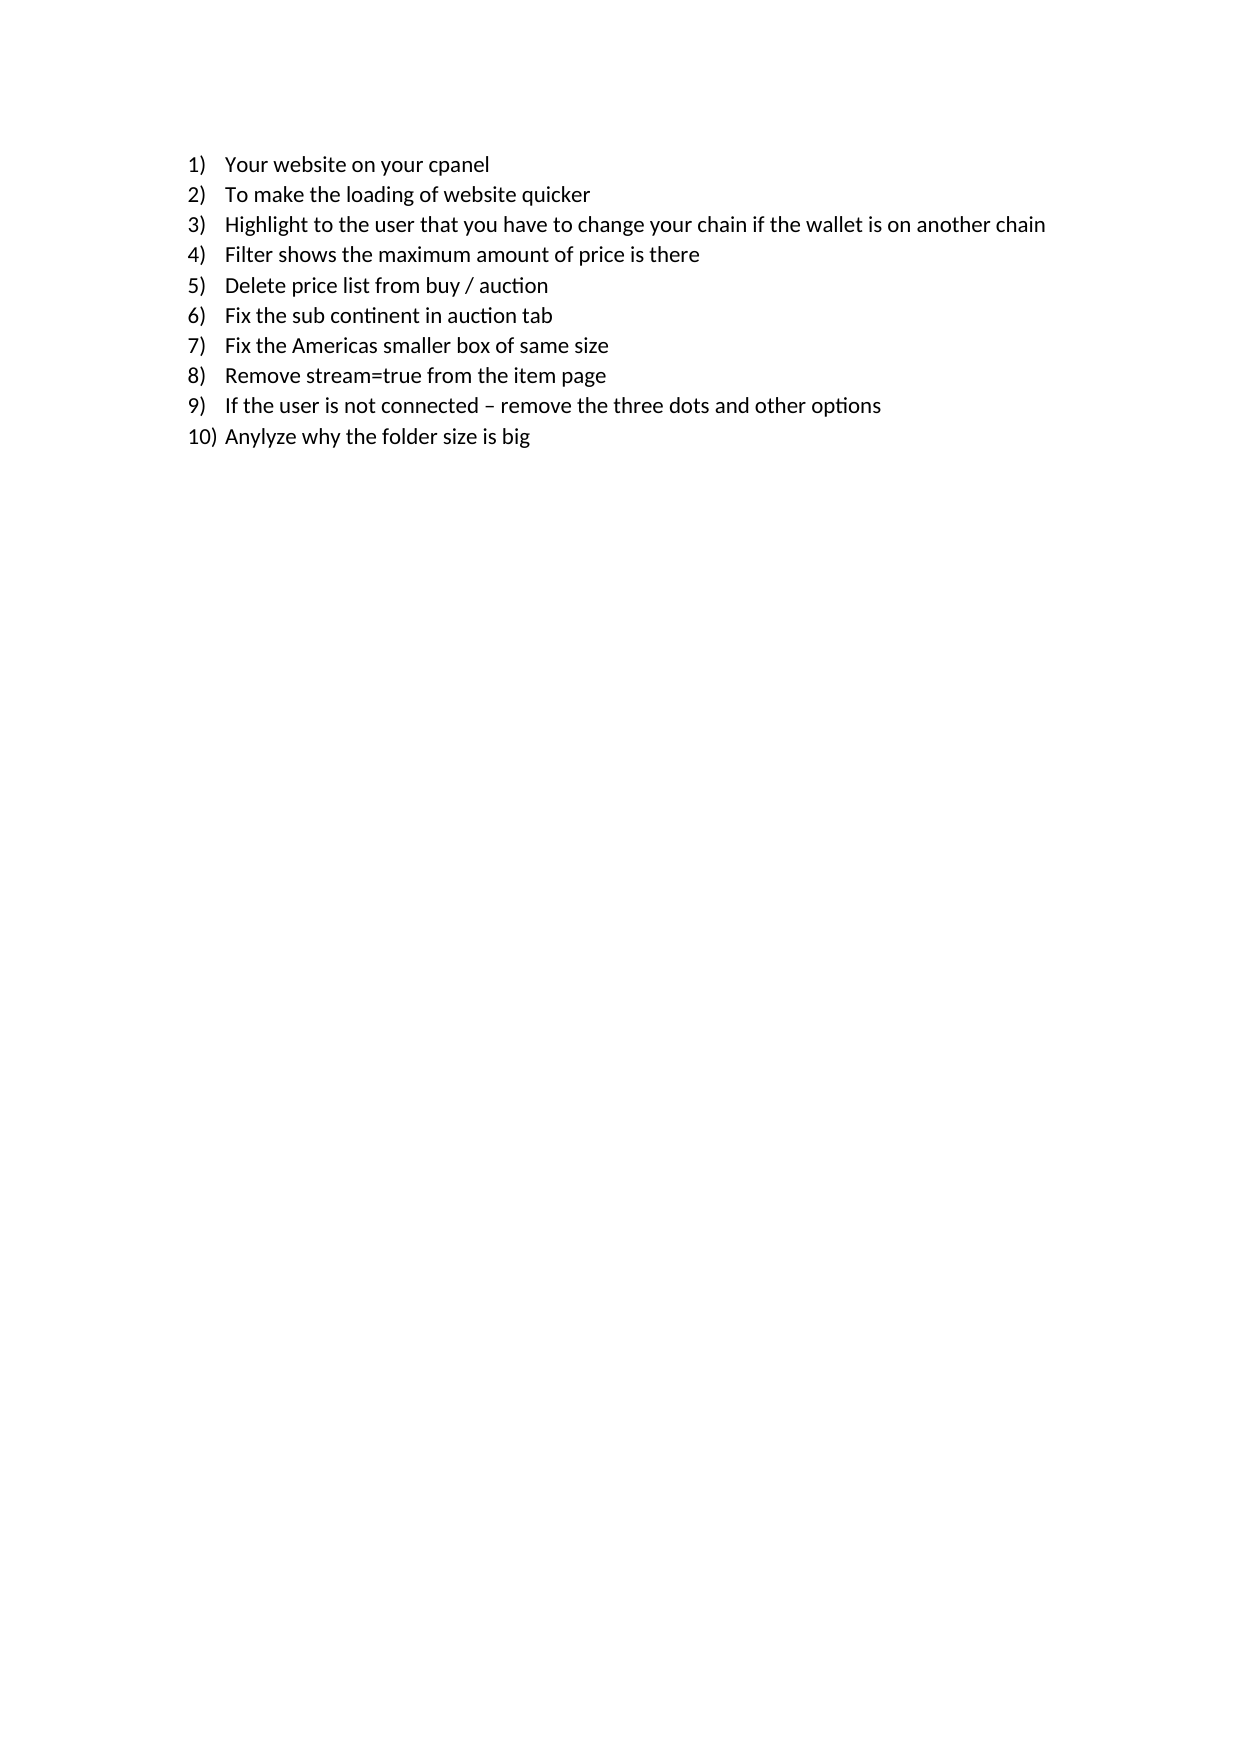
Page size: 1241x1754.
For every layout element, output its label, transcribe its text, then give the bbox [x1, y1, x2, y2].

list Highlight to the user that you have to change your chain if the wallet is on another chain [187, 210, 1090, 238]
list Remove stream=true from the item page [187, 361, 1090, 389]
list Delete price list from buy / auction [187, 271, 1090, 299]
list To make the loading of website quicker [187, 180, 1090, 208]
list Filter shows the maximum amount of price is there [187, 241, 1090, 269]
list If the user is not connected – remove the three dots and other options [187, 392, 1090, 420]
list Fix the sub continent in auction tab [187, 301, 1090, 329]
list Your website on your cpanel [187, 150, 1090, 178]
list Anylyze why the folder size is big [187, 422, 1090, 450]
list Fix the Americas smaller box of same size [187, 331, 1090, 359]
